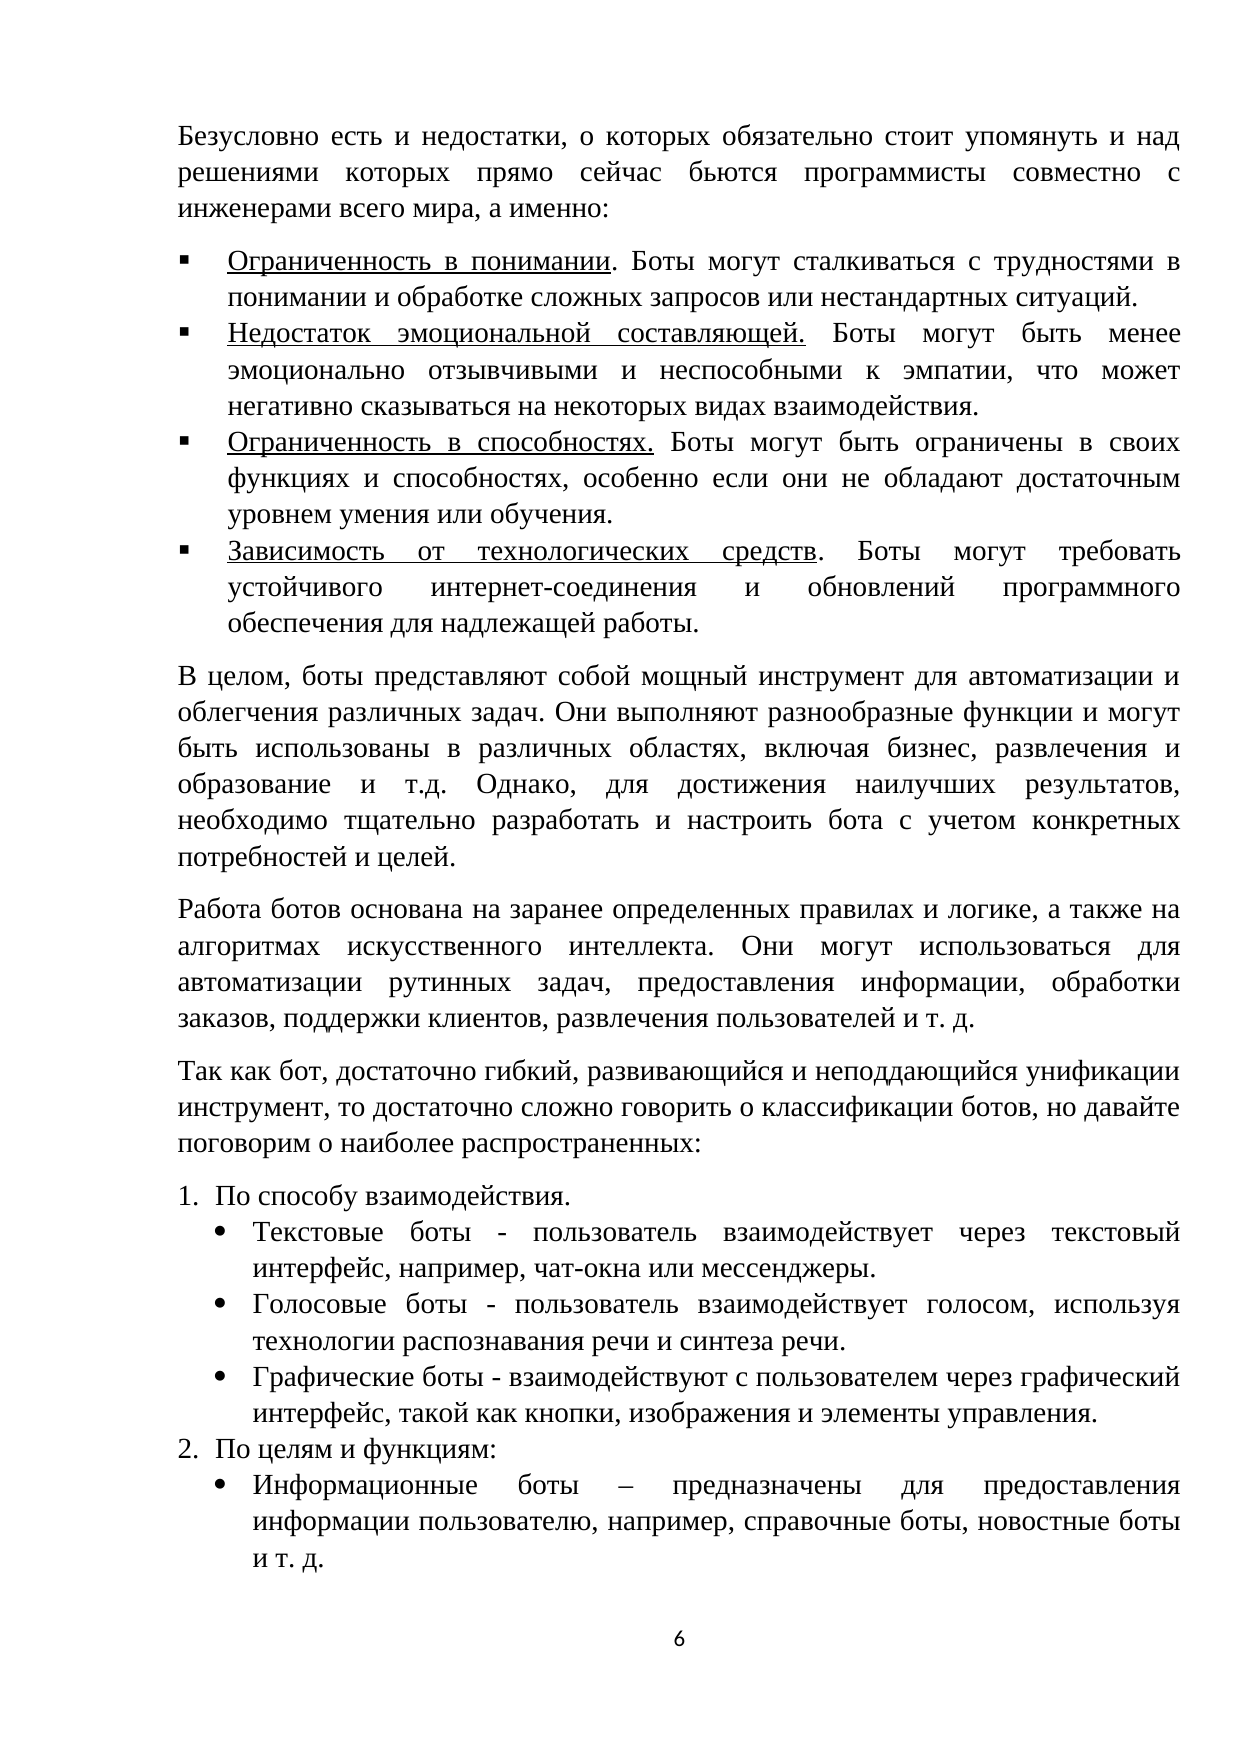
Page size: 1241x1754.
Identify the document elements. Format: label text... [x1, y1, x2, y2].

list Графические боты - взаимодействуют с пользователем через графический интерфейс, такой как кнопки, изображения и элементы управления. [215, 1359, 1181, 1428]
text Так как бот, достаточно гибкий, развивающийся и неподдающийся унификации инструмент, то достаточно сложно говорить о классификации ботов, но давайте поговорим о наиболее распространенных: [177, 1053, 1181, 1158]
list Ограниченность в способностях. Боты могут быть ограничены в своих функциях и способностях, особенно если они не обладают достаточным уровнем умения или обучения. [177, 424, 1181, 530]
list По целям и функциям: [177, 1431, 1181, 1465]
list Голосовые боты - пользователь взаимодействует голосом, используя технологии распознавания речи и синтеза речи. [215, 1286, 1181, 1356]
list Недостаток эмоциональной составляющей. Боты могут быть менее эмоционально отзывчивыми и неспособными к эмпатии, что может негативно сказываться на некоторых видах взаимодействия. [177, 316, 1181, 422]
list Информационные боты – предназначены для предоставления информации пользователю, например, справочные боты, новостные боты и т. д. [215, 1467, 1181, 1573]
list Ограниченность в понимании. Боты могут сталкиваться с трудностями в понимании и обработке сложных запросов или нестандартных ситуаций. [177, 243, 1181, 313]
list Зависимость от технологических средств. Боты могут требовать устойчивого интернет-соединения и обновлений программного обеспечения для надлежащей работы. [177, 533, 1181, 639]
list По способу взаимодействия. [177, 1178, 1181, 1211]
text В целом, боты представляют собой мощный инструмент для автоматизации и облегчения различных задач. Они выполняют разнообразные функции и могут быть использованы в различных областях, включая бизнес, развлечения и образование и т.д. Однако, для достижения наилучших результатов, необходимо тщательно разработать и настроить бота с учетом конкретных потребностей и целей. [177, 658, 1181, 872]
text Безусловно есть и недостатки, о которых обязательно стоит упомянуть и над решениями которых прямо сейчас бьются программисты совместно с инженерами всего мира, а именно: [177, 118, 1181, 224]
list Текстовые боты - пользователь взаимодействует через текстовый интерфейс, например, чат-окна или мессенджеры. [215, 1214, 1181, 1284]
text Работа ботов основана на заранее определенных правилах и логике, а также на алгоритмах искусственного интеллекта. Они могут использоваться для автоматизации рутинных задач, предоставления информации, обработки заказов, поддержки клиентов, развлечения пользователей и т. д. [177, 891, 1181, 1033]
